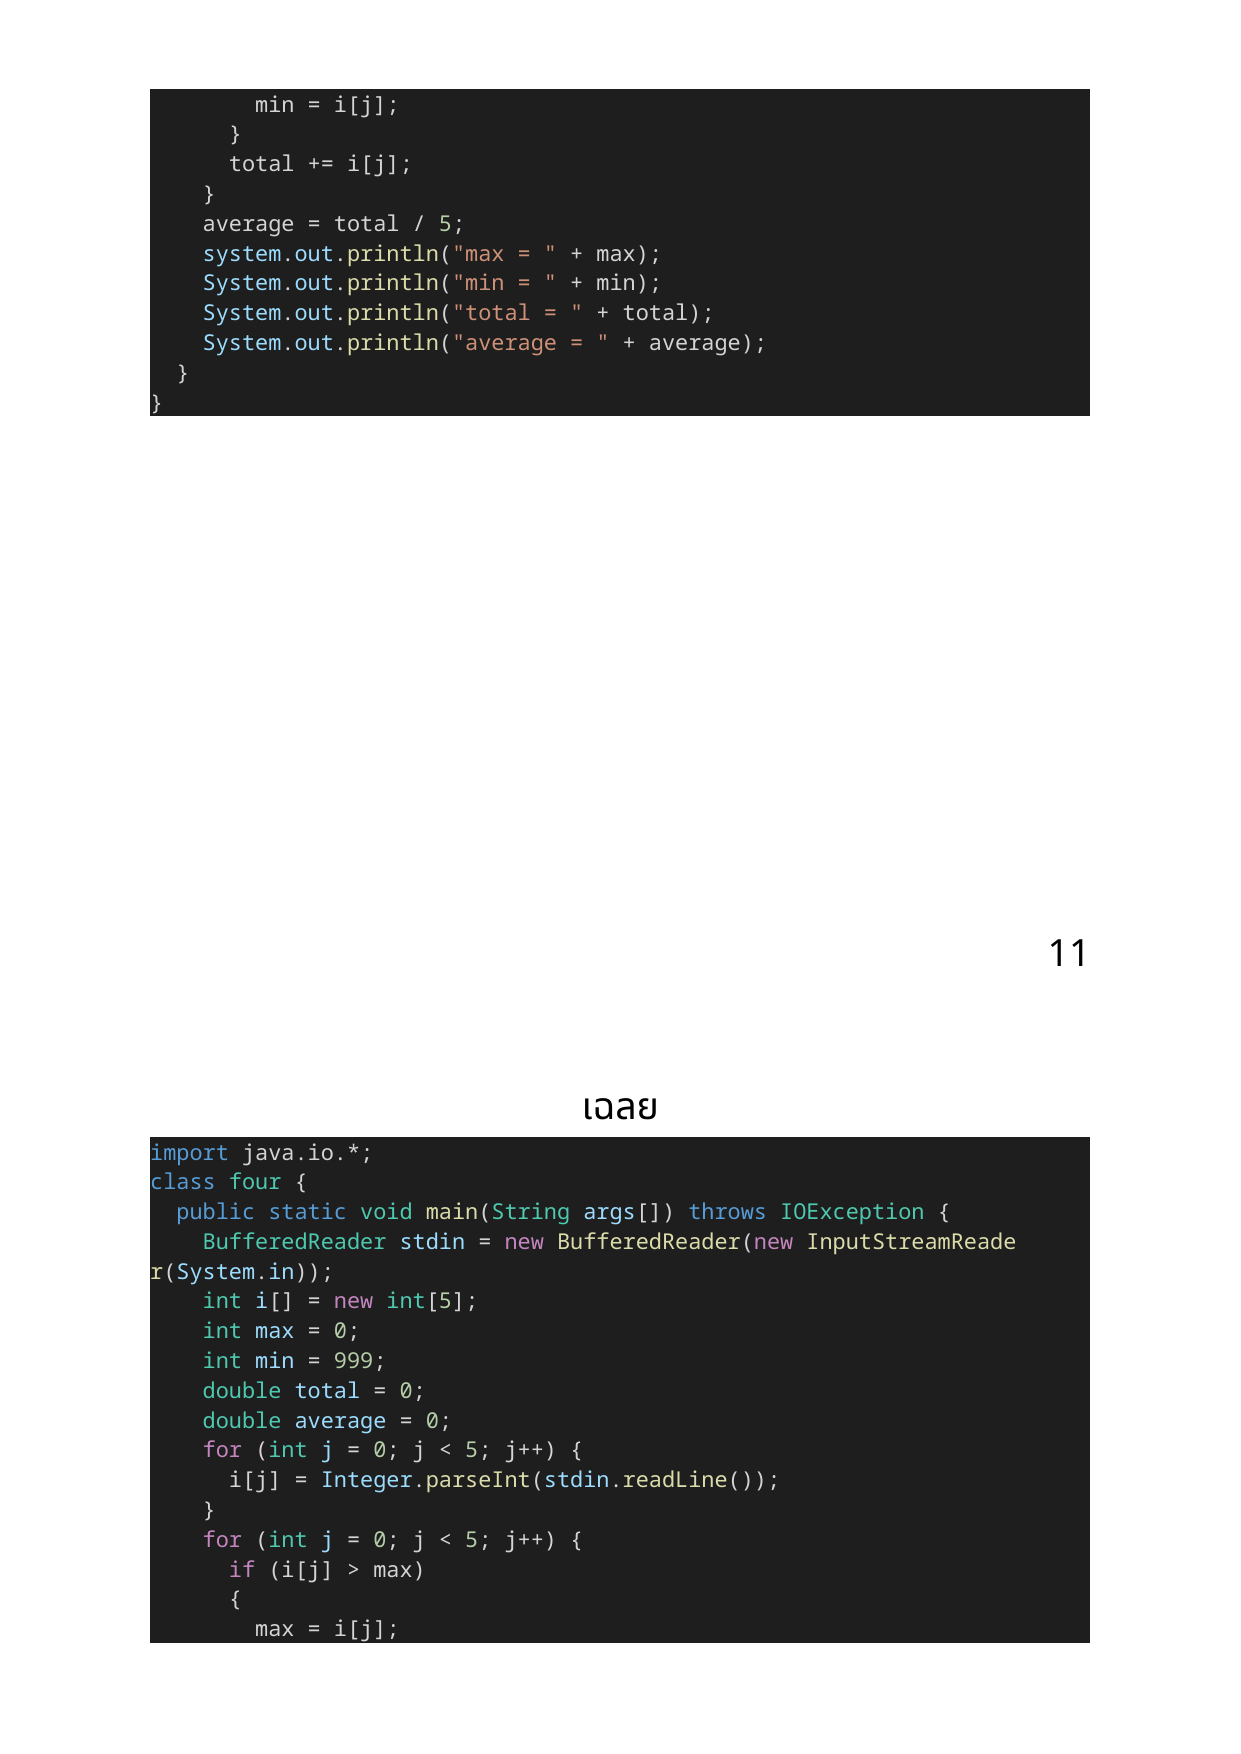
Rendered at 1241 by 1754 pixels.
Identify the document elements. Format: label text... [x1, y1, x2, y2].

text } [150, 357, 1090, 387]
text เฉลย [150, 1080, 1090, 1137]
text system.out.println("max = " + max); [150, 238, 1090, 267]
text int min = 999; [150, 1345, 1090, 1375]
text } [150, 118, 1090, 148]
text } [150, 1494, 1090, 1524]
text double average = 0; [150, 1405, 1090, 1434]
text max = i[j]; [150, 1613, 1090, 1643]
text 11 [150, 927, 1090, 978]
text System.out.println("average = " + average); [150, 327, 1090, 357]
text { [150, 1583, 1090, 1613]
text if (i[j] > max) [150, 1554, 1090, 1583]
text for (int j = 0; j < 5; j++) { [150, 1524, 1090, 1554]
text i[j] = Integer.parseInt(stdin.readLine()); [150, 1464, 1090, 1494]
text } [150, 178, 1090, 208]
text double total = 0; [150, 1375, 1090, 1405]
text System.out.println("min = " + min); [150, 267, 1090, 297]
text min = i[j]; [150, 89, 1090, 118]
text average = total / 5; [150, 208, 1090, 238]
text class four { [150, 1166, 1090, 1196]
text BufferedReader stdin = new BufferedReader(new InputStreamReader(System.in)); [150, 1226, 1090, 1286]
text int max = 0; [150, 1315, 1090, 1345]
text import java.io.*; [150, 1137, 1090, 1166]
text public static void main(String args[]) throws IOException { [150, 1196, 1090, 1226]
text int i[] = new int[5]; [150, 1286, 1090, 1315]
text } [150, 387, 1090, 416]
text System.out.println("total = " + total); [150, 297, 1090, 327]
text for (int j = 0; j < 5; j++) { [150, 1434, 1090, 1464]
text total += i[j]; [150, 148, 1090, 178]
